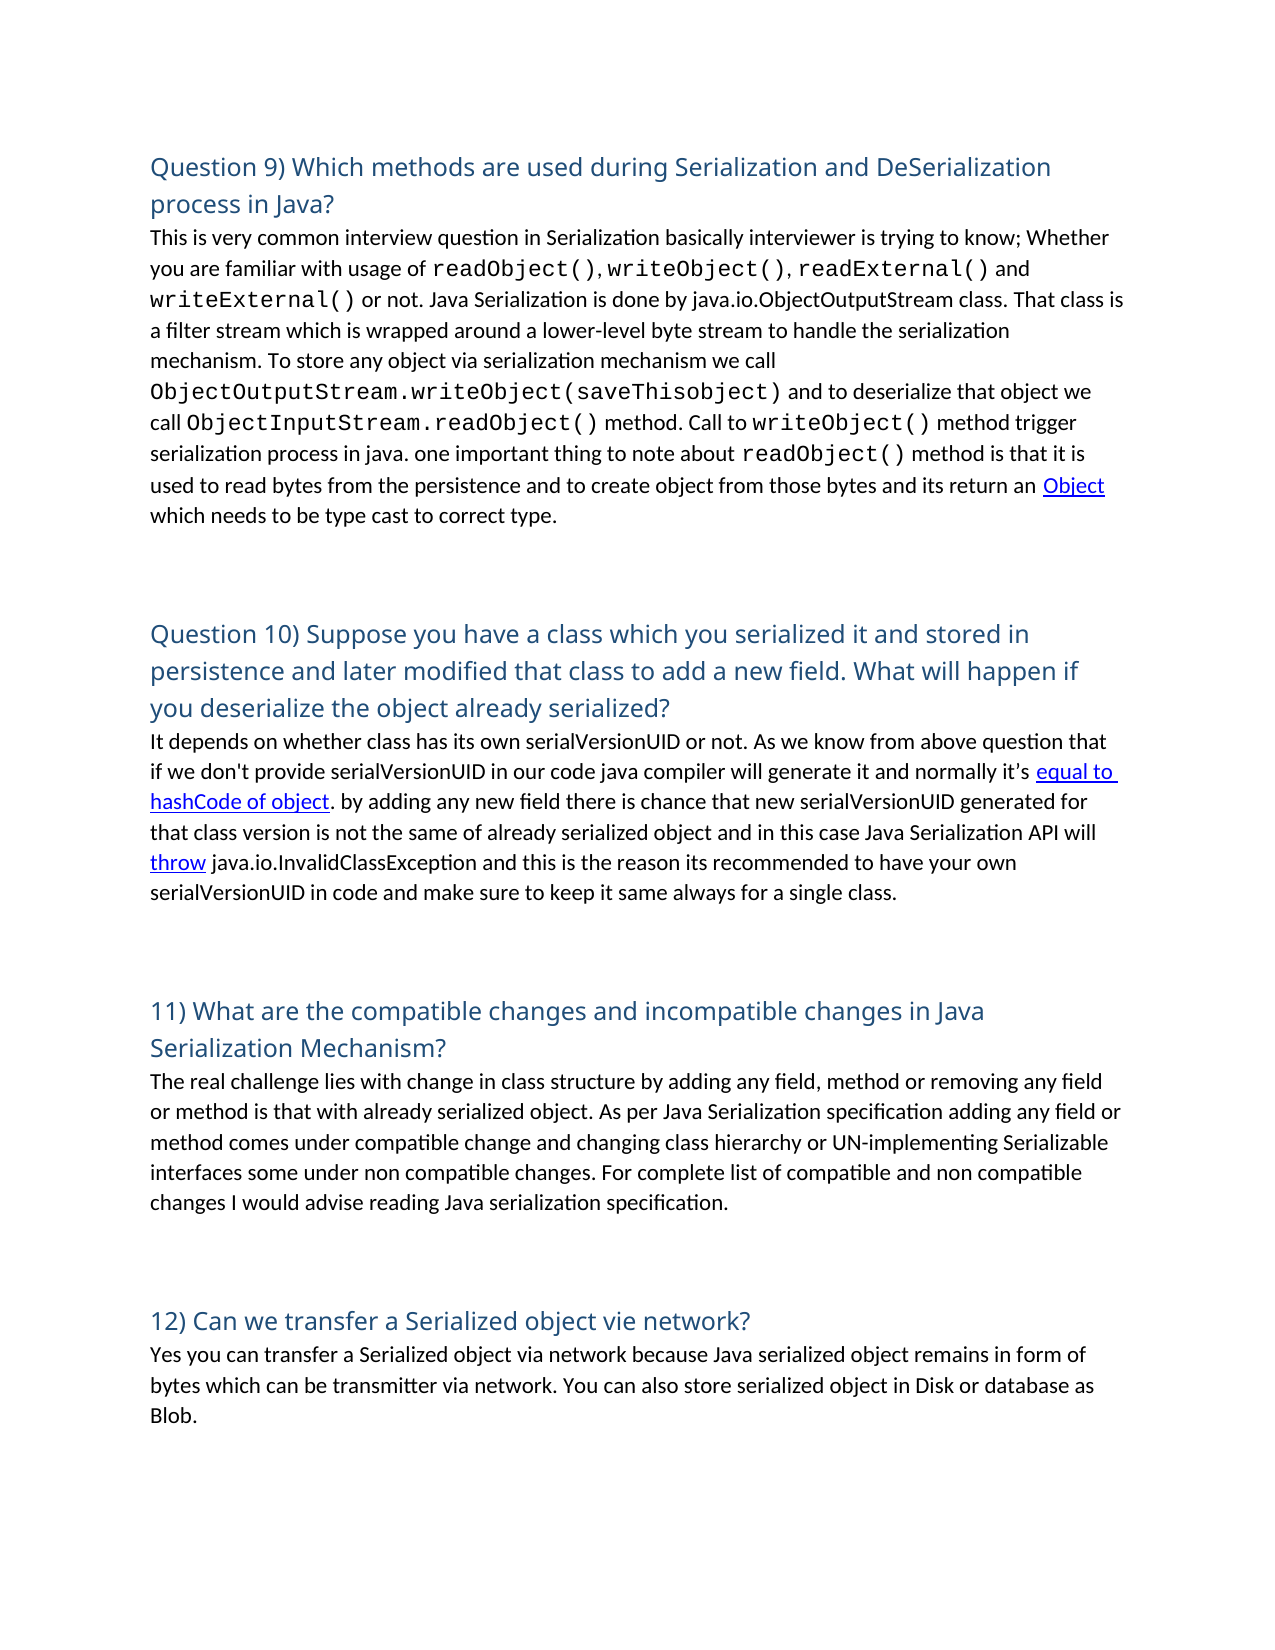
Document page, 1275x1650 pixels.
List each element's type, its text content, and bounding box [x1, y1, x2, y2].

text If Super Class of a Class already implements Serializable interface in Java then its already Serializable in Java, since you can not unimplemented an interface its not really possible to make it Non Serializable class but yes there is a way to avoid serialization of new class. To avoid Java serialization you need to implement writeObject() and readObject() method in your Class and need to throw NotSerializableException from those method. This is another benefit of customizing java serialization process as described in above Serialization interview question and normally it asked as follow-up question as interview progresses. [150, 399, 1125, 672]
subtitle Question 10) Suppose you have a class which you serialized it and stored in persistence and later modified that class to add a new field. What will happen if you deserialize the object already serialized? [150, 1166, 1125, 1273]
text This is very common interview question in Serialization basically interviewer is trying to know; Whether you are familiar with usage of readObject(), writeObject(), readExternal() and writeExternal() or not. Java Serialization is done by java.io.ObjectOutputStream class. That class is a filter stream which is wrapped around a lower-level byte stream to handle the serialization mechanism. To store any object via serialization mechanism we call ObjectOutputStream.writeObject(saveThisobject) and to deserialize that object we call ObjectInputStream.readObject() method. Call to writeObject() method trigger serialization process in java. one important thing to note about readObject() method is that it is used to read bytes from the persistence and to create object from those bytes and its return an Object which needs to be type cast to correct type. [150, 772, 1125, 1138]
subtitle Question 8) Suppose super class of a new class implement Serializable interface, how can you avoid new class to being serialized? [150, 326, 1125, 397]
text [150, 150, 1125, 299]
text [150, 1276, 1125, 1455]
subtitle Question 9) Which methods are used during Serialization and DeSerialization process in Java? [150, 699, 1125, 769]
